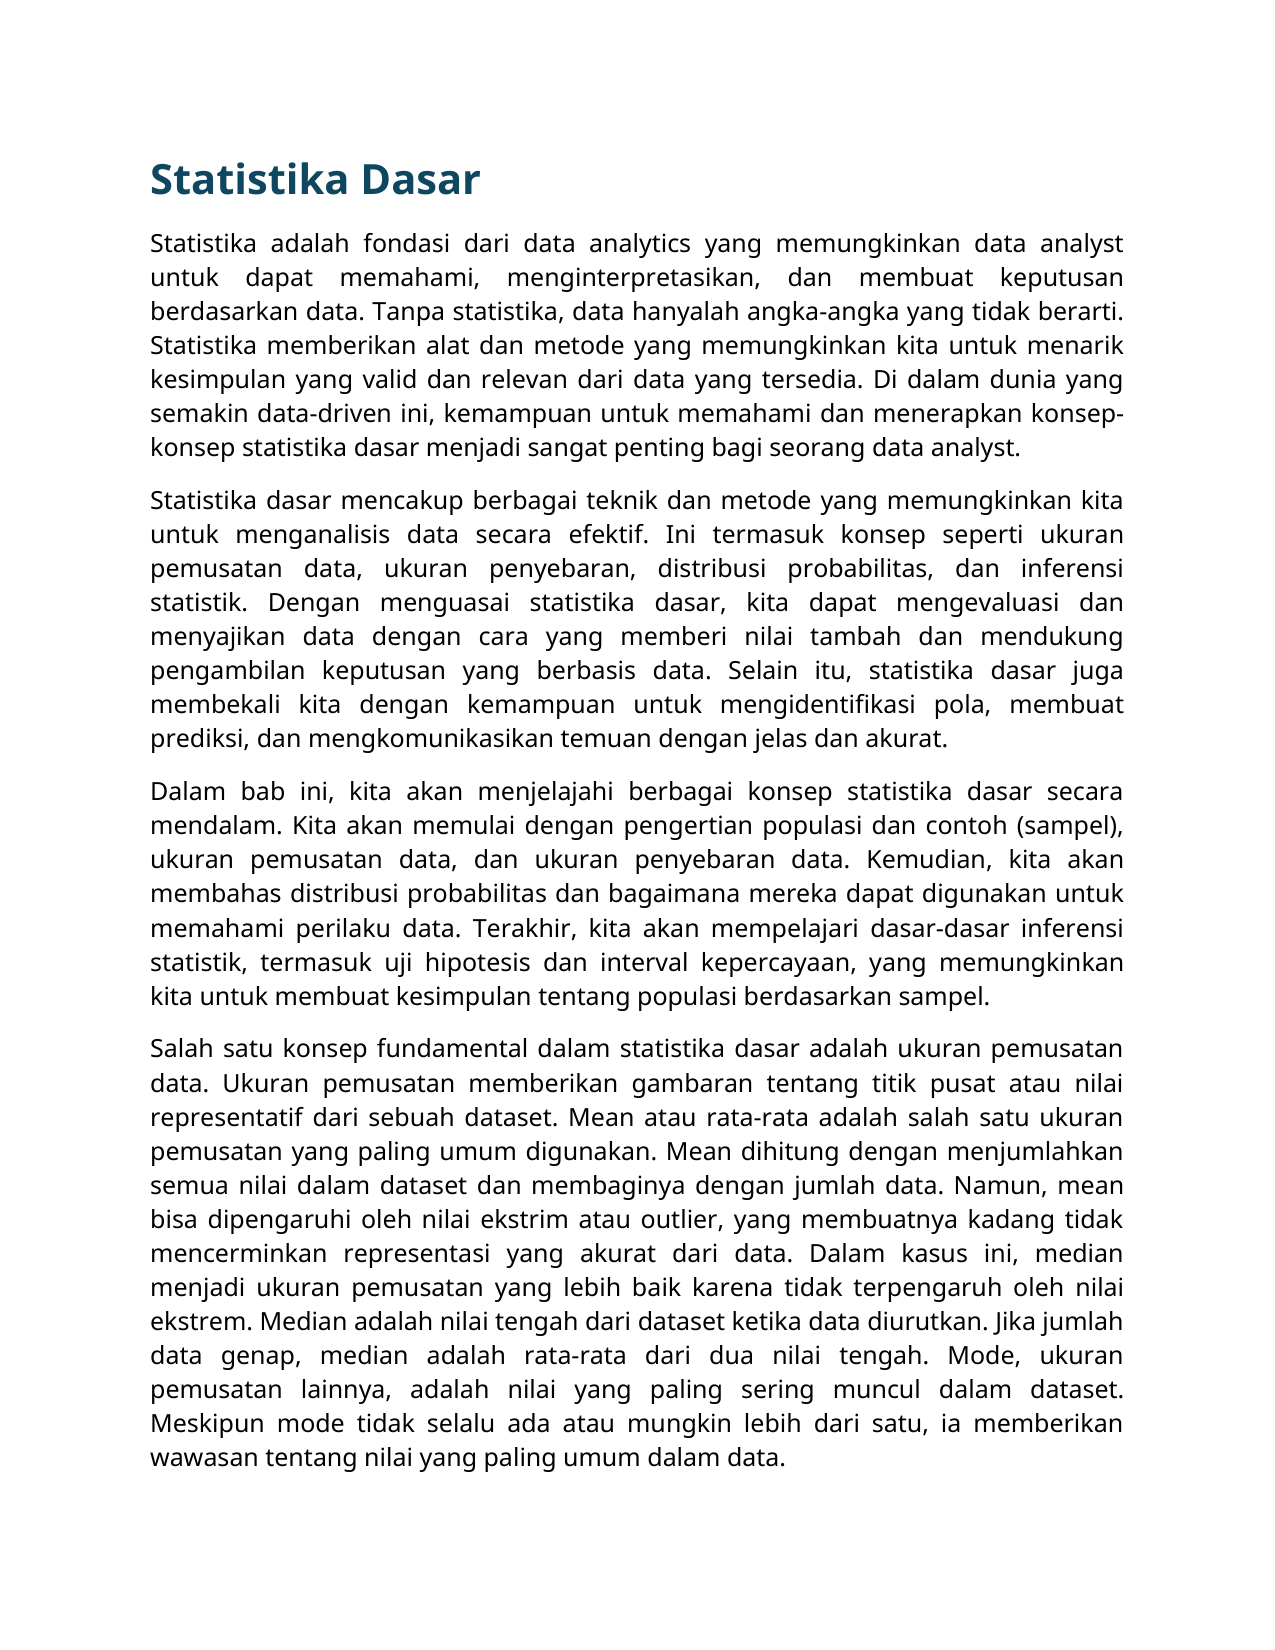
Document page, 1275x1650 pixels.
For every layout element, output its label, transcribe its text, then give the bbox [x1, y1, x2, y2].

text Salah satu konsep fundamental dalam statistika dasar adalah ukuran pemusatan data. Ukuran pemusatan memberikan gambaran tentang titik pusat atau nilai representatif dari sebuah dataset. Mean atau rata-rata adalah salah satu ukuran pemusatan yang paling umum digunakan. Mean dihitung dengan menjumlahkan semua nilai dalam dataset dan membaginya dengan jumlah data. Namun, mean bisa dipengaruhi oleh nilai ekstrim atau outlier, yang membuatnya kadang tidak mencerminkan representasi yang akurat dari data. Dalam kasus ini, median menjadi ukuran pemusatan yang lebih baik karena tidak terpengaruh oleh nilai ekstrem. Median adalah nilai tengah dari dataset ketika data diurutkan. Jika jumlah data genap, median adalah rata-rata dari dua nilai tengah. Mode, ukuran pemusatan lainnya, adalah nilai yang paling sering muncul dalam dataset. Meskipun mode tidak selalu ada atau mungkin lebih dari satu, ia memberikan wawasan tentang nilai yang paling umum dalam data. [150, 1031, 1125, 1474]
text Statistika dasar mencakup berbagai teknik dan metode yang memungkinkan kita untuk menganalisis data secara efektif. Ini termasuk konsep seperti ukuran pemusatan data, ukuran penyebaran, distribusi probabilitas, dan inferensi statistik. Dengan menguasai statistika dasar, kita dapat mengevaluasi dan menyajikan data dengan cara yang memberi nilai tambah dan mendukung pengambilan keputusan yang berbasis data. Selain itu, statistika dasar juga membekali kita dengan kemampuan untuk mengidentifikasi pola, membuat prediksi, dan mengkomunikasikan temuan dengan jelas dan akurat. [150, 483, 1125, 755]
subtitle Statistika Dasar [150, 150, 1125, 207]
text Dalam bab ini, kita akan menjelajahi berbagai konsep statistika dasar secara mendalam. Kita akan memulai dengan pengertian populasi dan contoh (sampel), ukuran pemusatan data, dan ukuran penyebaran data. Kemudian, kita akan membahas distribusi probabilitas dan bagaimana mereka dapat digunakan untuk memahami perilaku data. Terakhir, kita akan mempelajari dasar-dasar inferensi statistik, termasuk uji hipotesis dan interval kepercayaan, yang memungkinkan kita untuk membuat kesimpulan tentang populasi berdasarkan sampel. [150, 774, 1125, 1012]
text Statistika adalah fondasi dari data analytics yang memungkinkan data analyst untuk dapat memahami, menginterpretasikan, dan membuat keputusan berdasarkan data. Tanpa statistika, data hanyalah angka-angka yang tidak berarti. Statistika memberikan alat dan metode yang memungkinkan kita untuk menarik kesimpulan yang valid dan relevan dari data yang tersedia. Di dalam dunia yang semakin data-driven ini, kemampuan untuk memahami dan menerapkan konsep-konsep statistika dasar menjadi sangat penting bagi seorang data analyst. [150, 226, 1125, 464]
